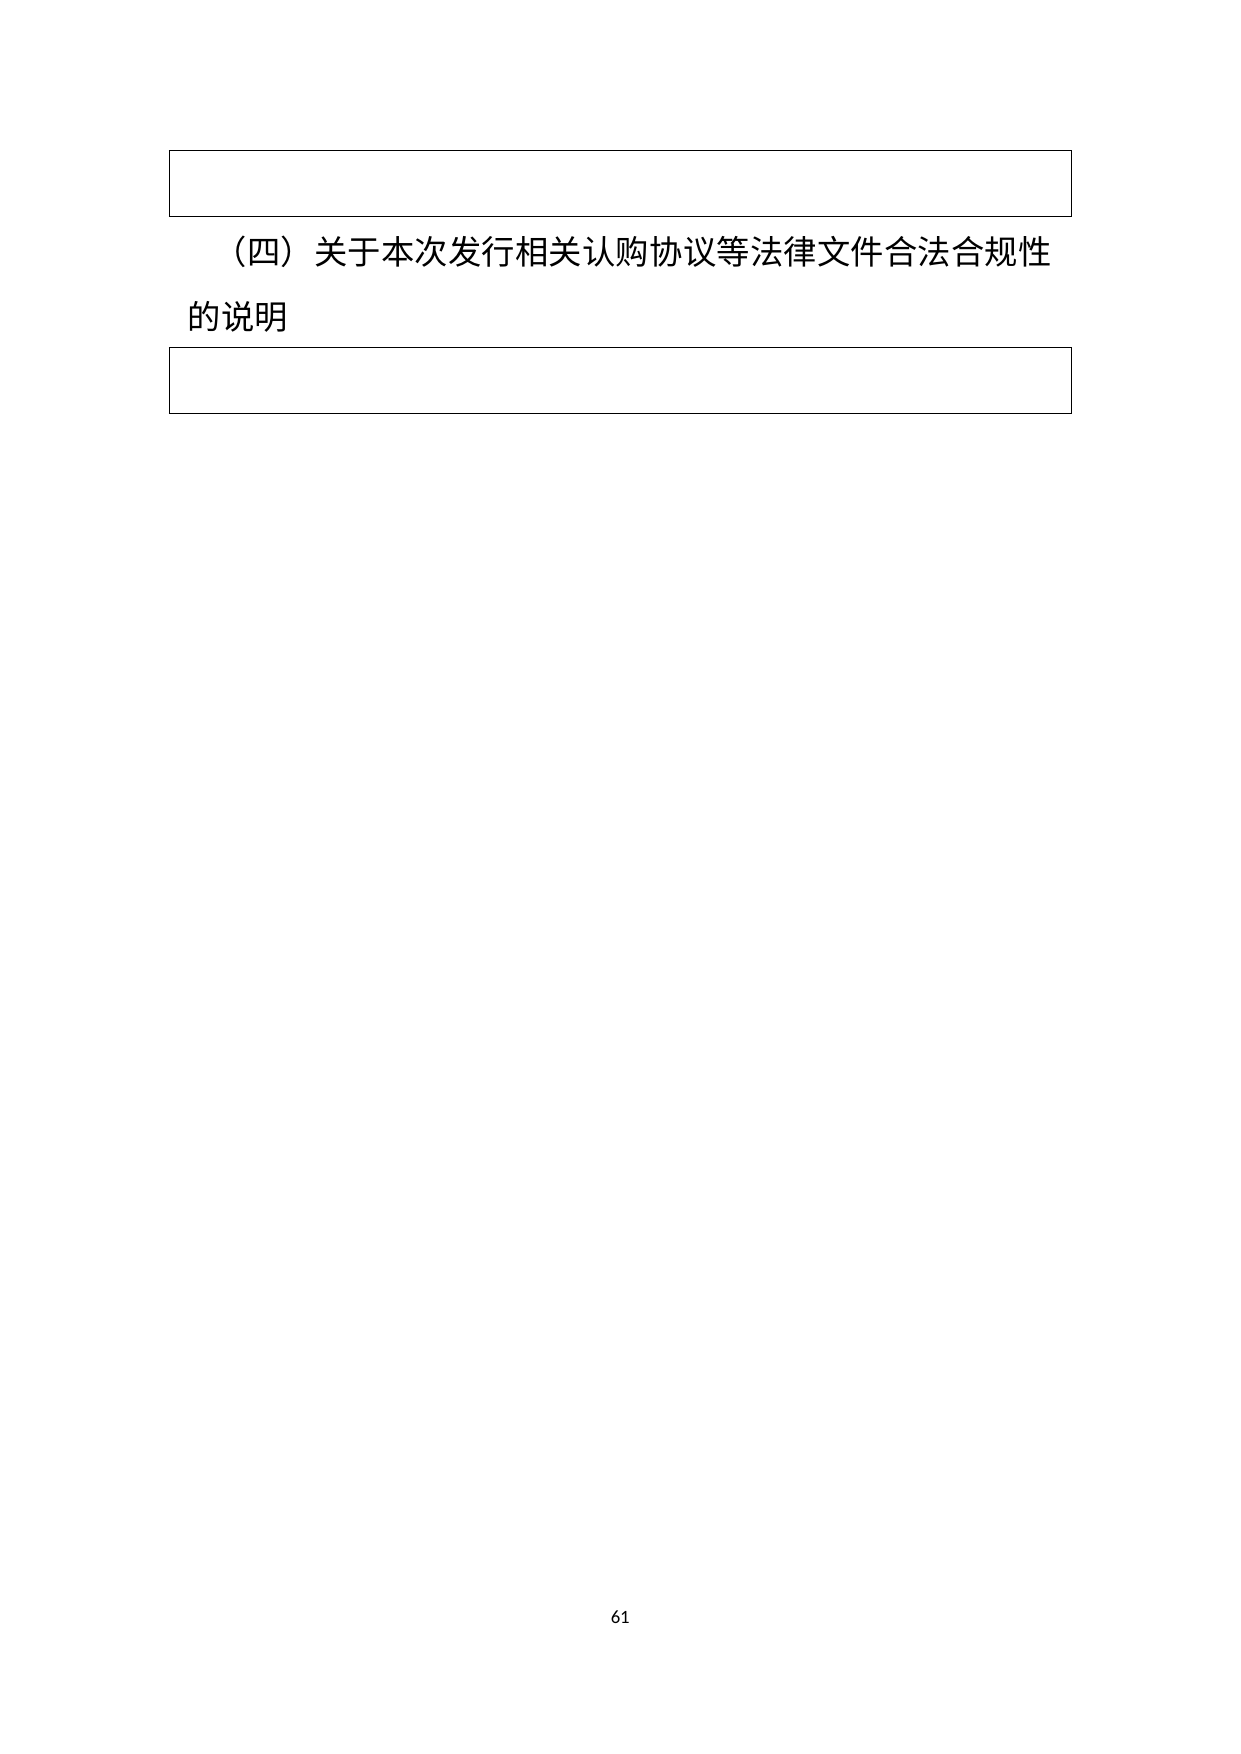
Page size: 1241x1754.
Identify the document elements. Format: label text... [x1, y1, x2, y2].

text （四）关于本次发行相关认购协议等法律文件合法合规性的说明 [187, 217, 1053, 347]
table_header [170, 151, 1071, 216]
table_header [170, 348, 1071, 413]
